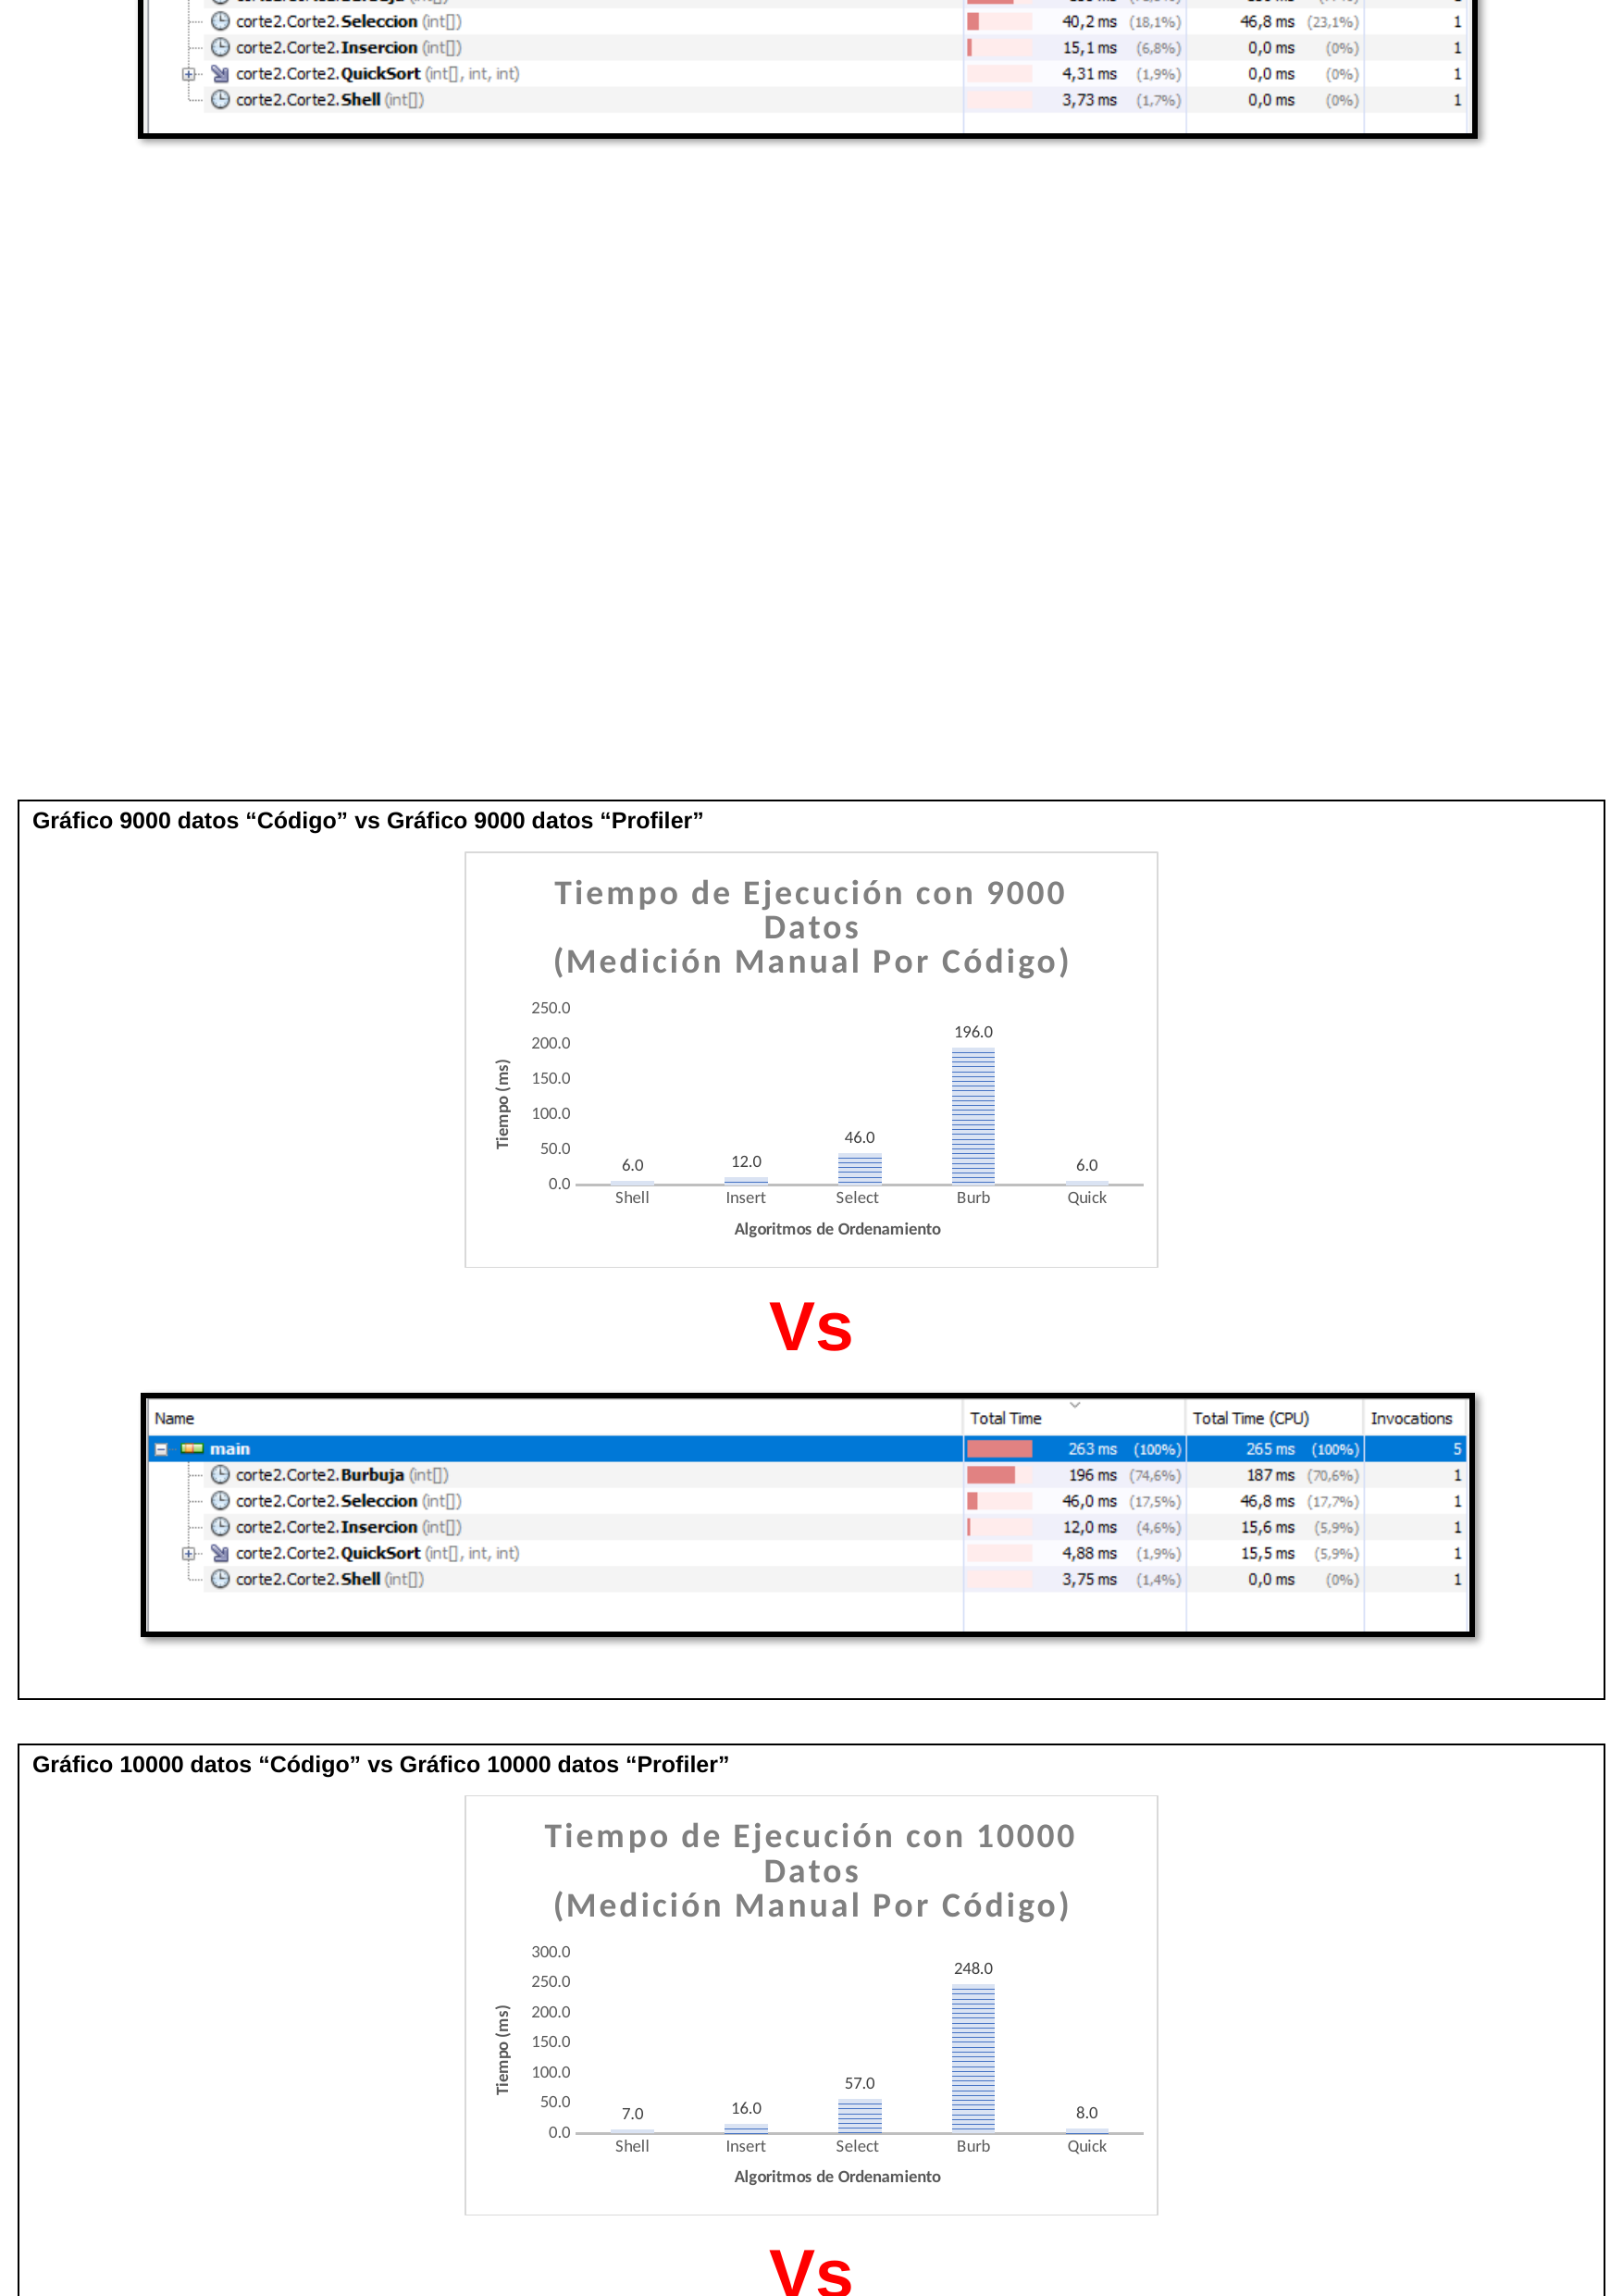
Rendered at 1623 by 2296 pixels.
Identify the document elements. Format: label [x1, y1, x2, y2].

picture [143, 0, 1472, 133]
picture [146, 1398, 1469, 1632]
